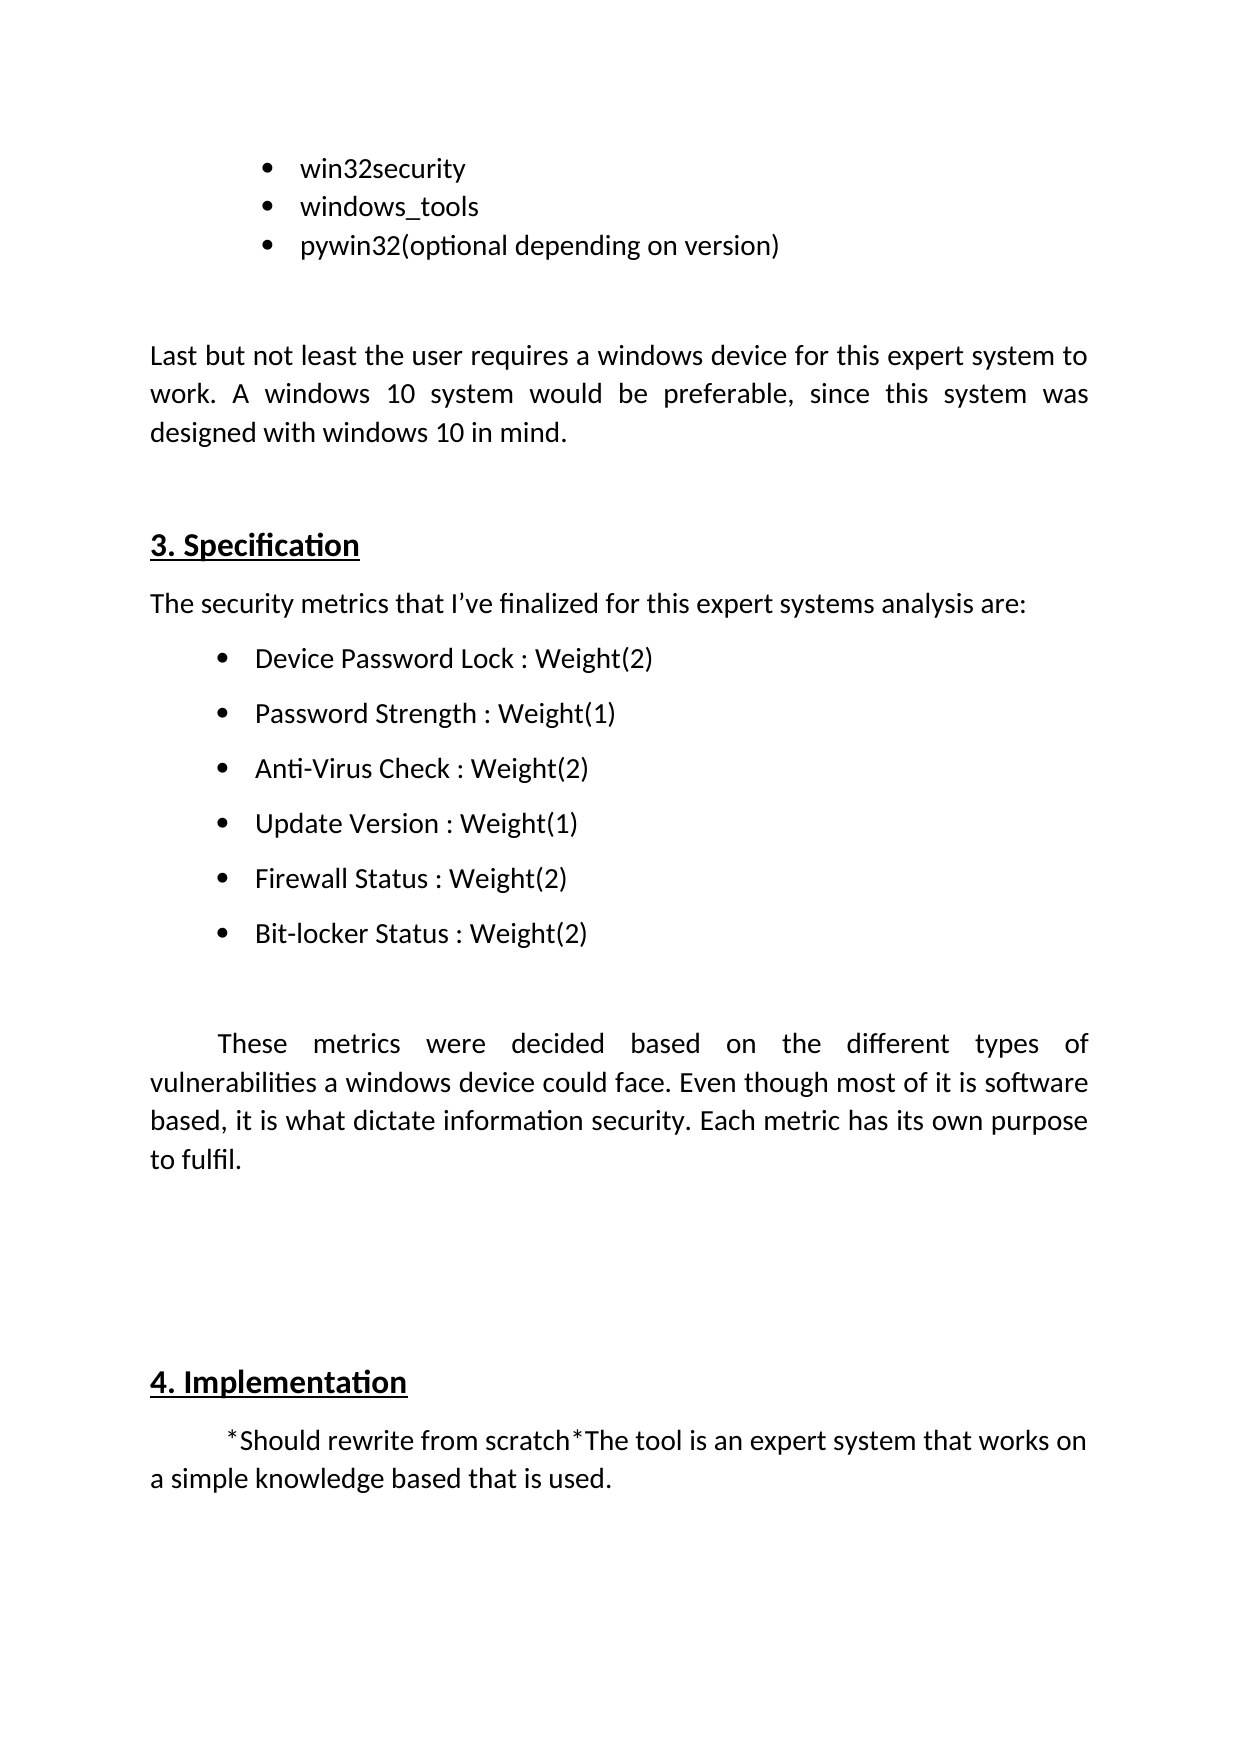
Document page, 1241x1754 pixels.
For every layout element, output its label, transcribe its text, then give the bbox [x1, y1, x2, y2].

list Anti-Virus Check : Weight(2) [217, 750, 1090, 786]
text 4. Implementation [150, 1361, 1090, 1402]
list Password Strength : Weight(1) [217, 695, 1090, 731]
list Device Password Lock : Weight(2) [217, 640, 1090, 676]
list windows_tools [262, 188, 1090, 224]
list win32security [262, 150, 1090, 186]
text *Should rewrite from scratch*The tool is an expert system that works on a simple knowledge based that is used. [150, 1422, 1090, 1496]
text Last but not least the user requires a windows device for this expert system to work. A windows 10 system would be preferable, since this system was designed with windows 10 in mind. [150, 337, 1090, 449]
list pywin32(optional depending on version) [262, 227, 1090, 262]
text These metrics were decided based on the different types of vulnerabilities a windows device could face. Even though most of it is software based, it is what dictate information security. Each metric has its own purpose to fulfil. [150, 1026, 1090, 1177]
list Bit-locker Status : Weight(2) [217, 915, 1090, 951]
list Update Version : Weight(1) [217, 805, 1090, 841]
text 3. Specification [150, 524, 1090, 565]
list Firewall Status : Weight(2) [217, 860, 1090, 896]
text The security metrics that I’ve finalized for this expert systems analysis are: [150, 585, 1090, 620]
